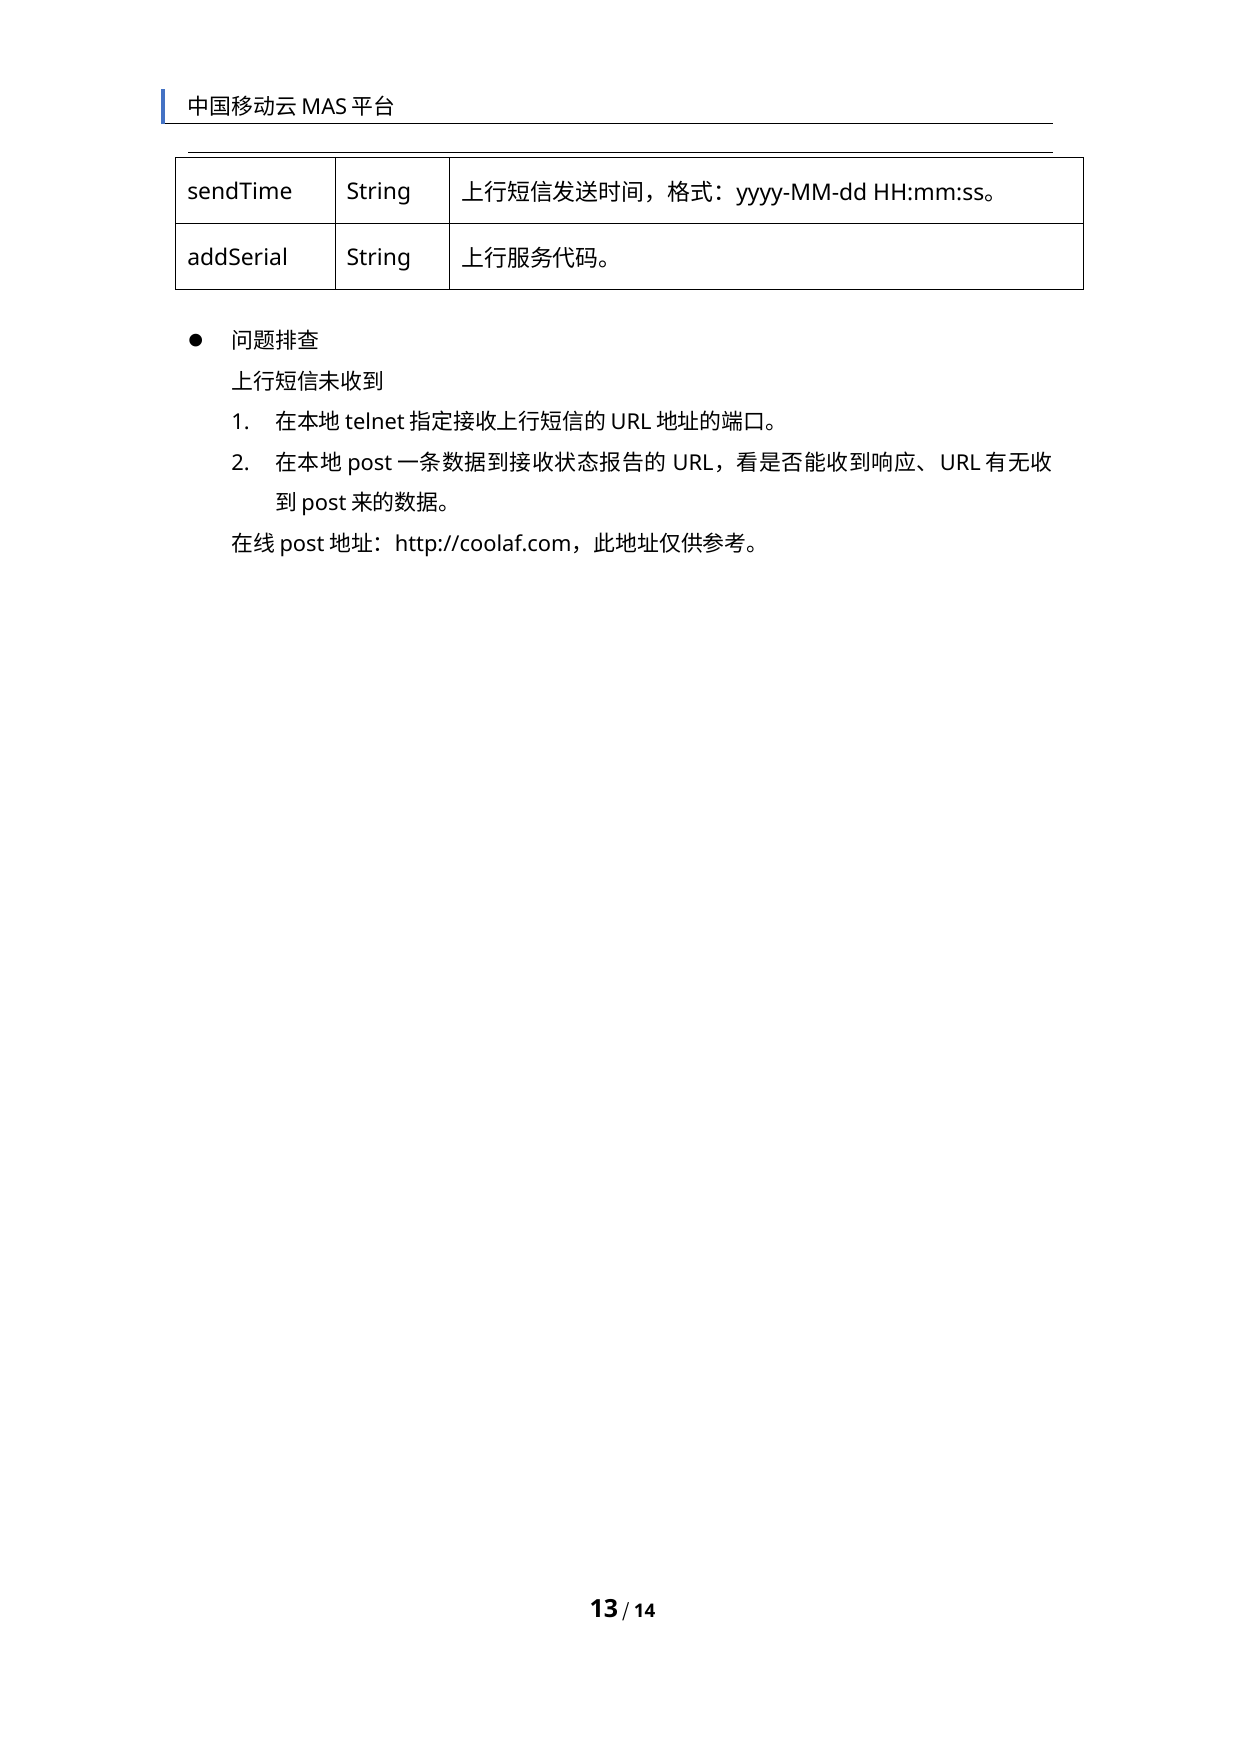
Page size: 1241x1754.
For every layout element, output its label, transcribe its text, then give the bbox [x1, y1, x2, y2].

subtitle 问题排查 [187, 323, 1053, 355]
table_cell 上行服务代码。 [450, 224, 1083, 289]
table_cell addSerial [176, 224, 335, 289]
text 在线post地址：http://coolaf.com，此地址仅供参考。 [231, 525, 1053, 558]
list 在本地telnet指定接收上行短信的URL地址的端口。 [231, 404, 1053, 436]
table_cell 上行短信发送时间，格式：yyyy-MM-dd HH:mm:ss。 [450, 158, 1083, 223]
table_cell String [336, 158, 449, 223]
text 上行短信未收到 [231, 363, 1053, 396]
table_cell sendTime [176, 158, 335, 223]
table_cell String [336, 224, 449, 289]
list 在本地post一条数据到接收状态报告的URL，看是否能收到响应、URL有无收到post来的数据。 [231, 444, 1053, 517]
